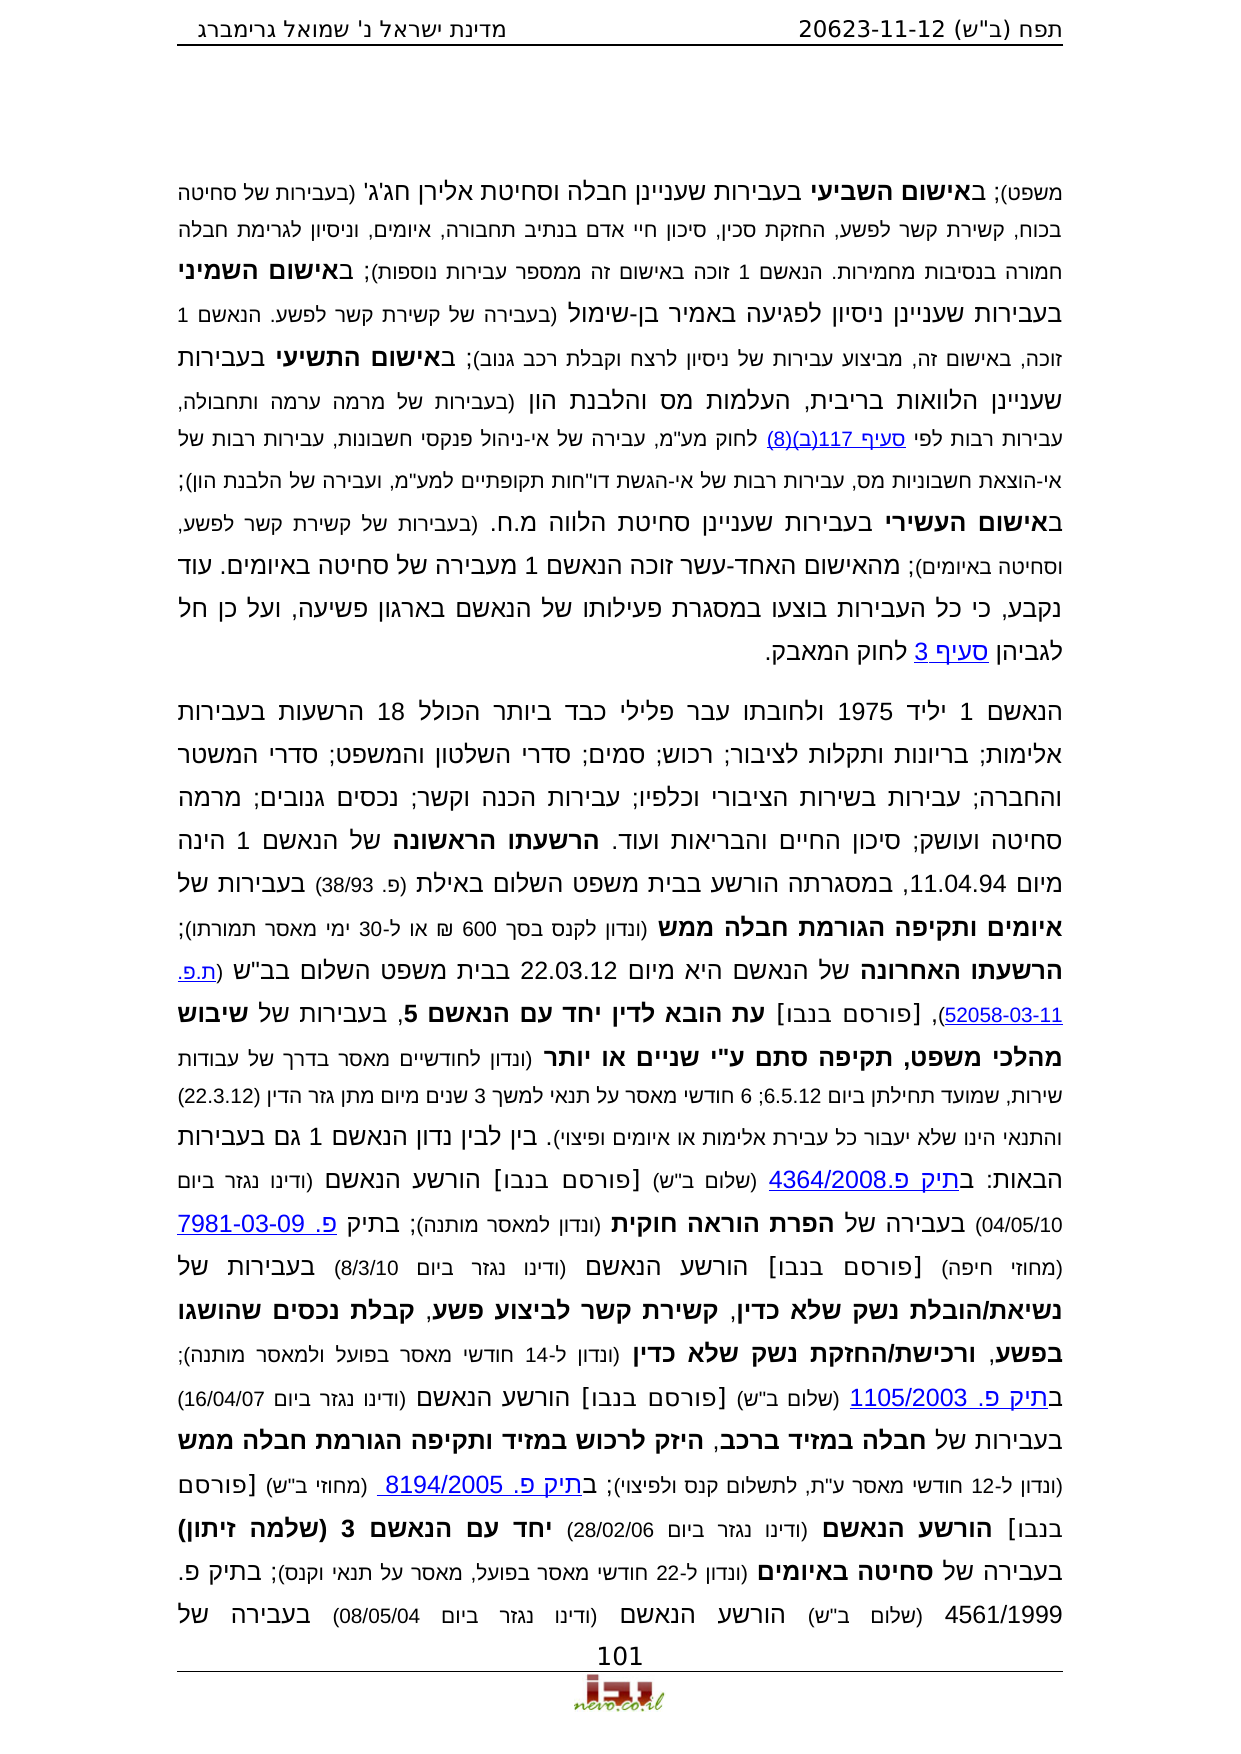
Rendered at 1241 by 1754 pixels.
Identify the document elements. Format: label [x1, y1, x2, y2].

picture [574, 1674, 666, 1712]
text [177, 177, 1063, 666]
text [177, 697, 1063, 1629]
